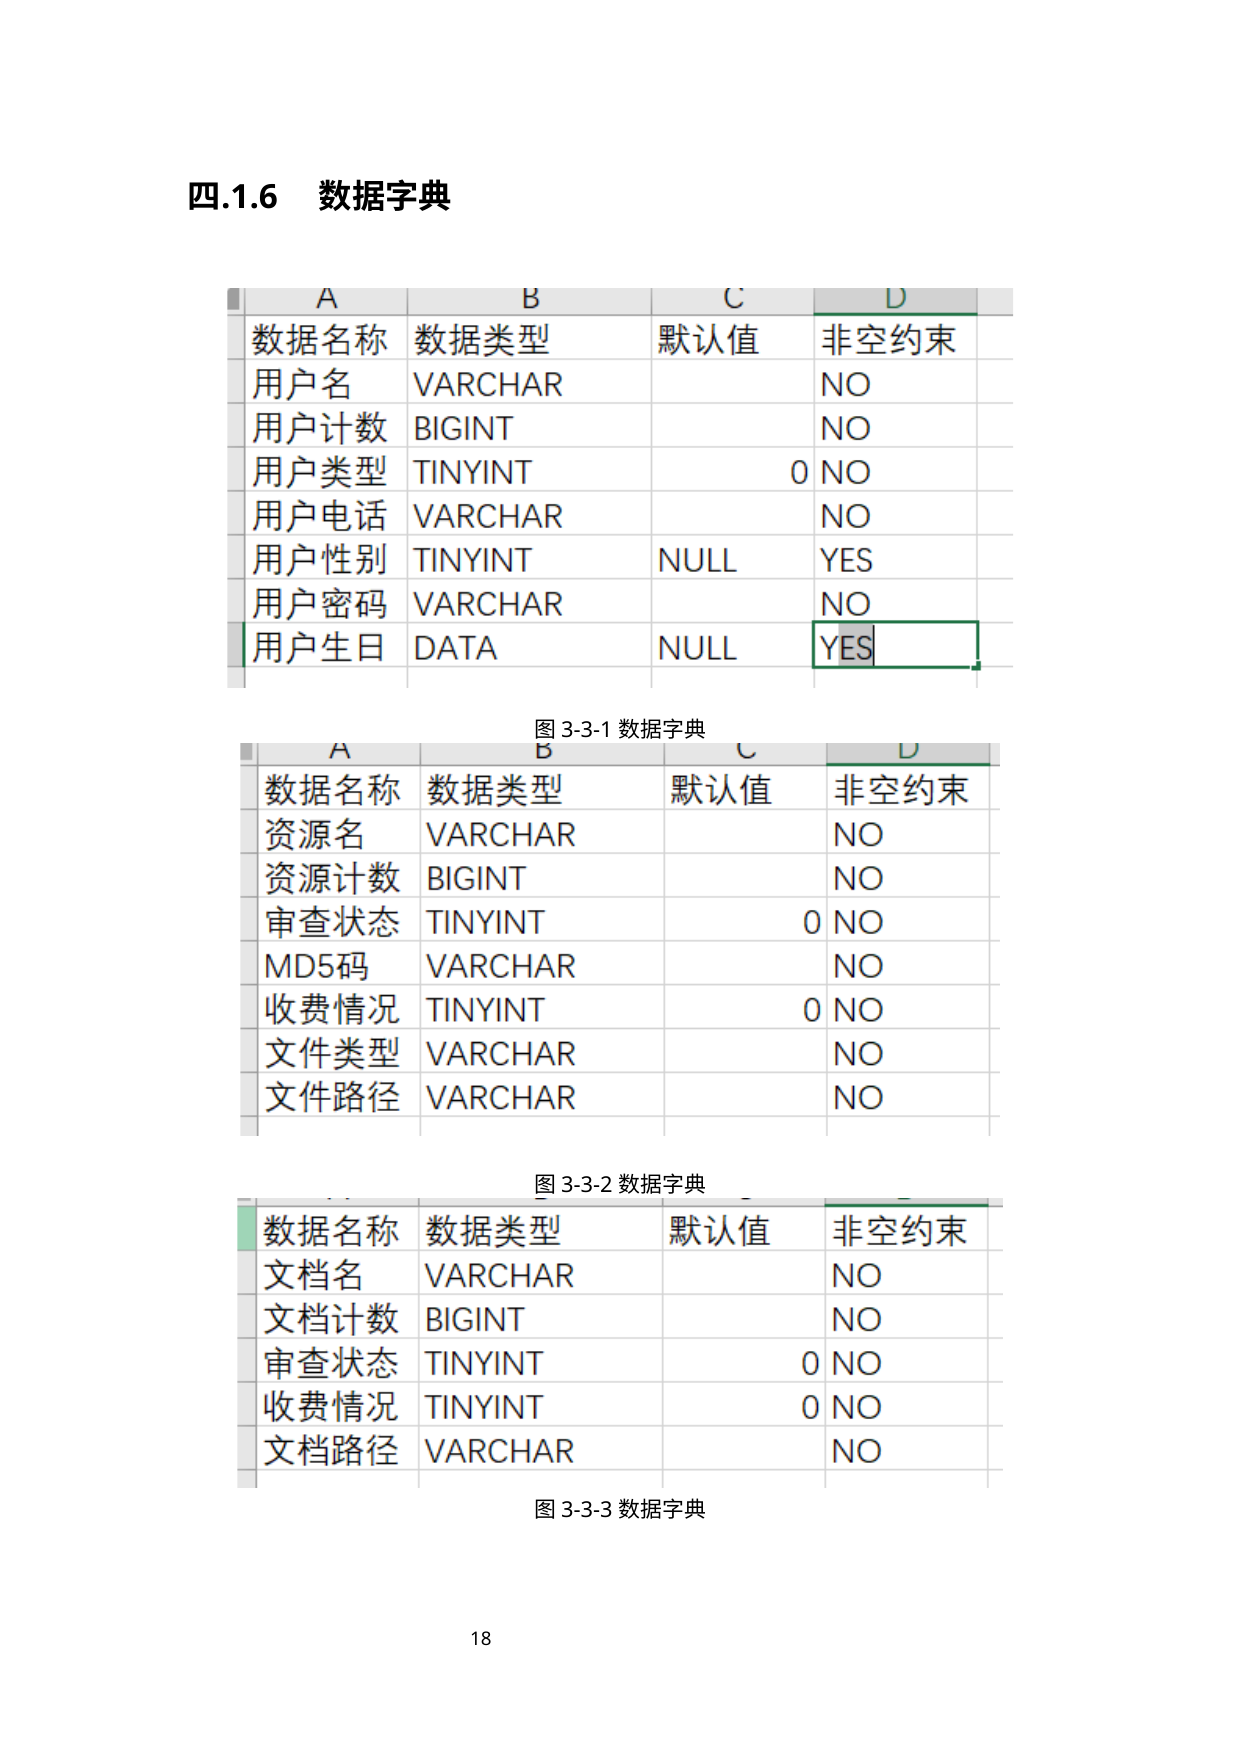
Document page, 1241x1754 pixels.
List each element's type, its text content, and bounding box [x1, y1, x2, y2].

picture [237, 1198, 1003, 1488]
picture [227, 288, 1014, 688]
text 图3-3-1 数据字典 [187, 711, 1053, 744]
subtitle 数据字典 [187, 162, 1053, 227]
picture [240, 743, 1000, 1136]
text 图3-3-2 数据字典 [187, 1166, 1053, 1199]
text 图3-3-3 数据字典 [187, 1491, 1053, 1524]
